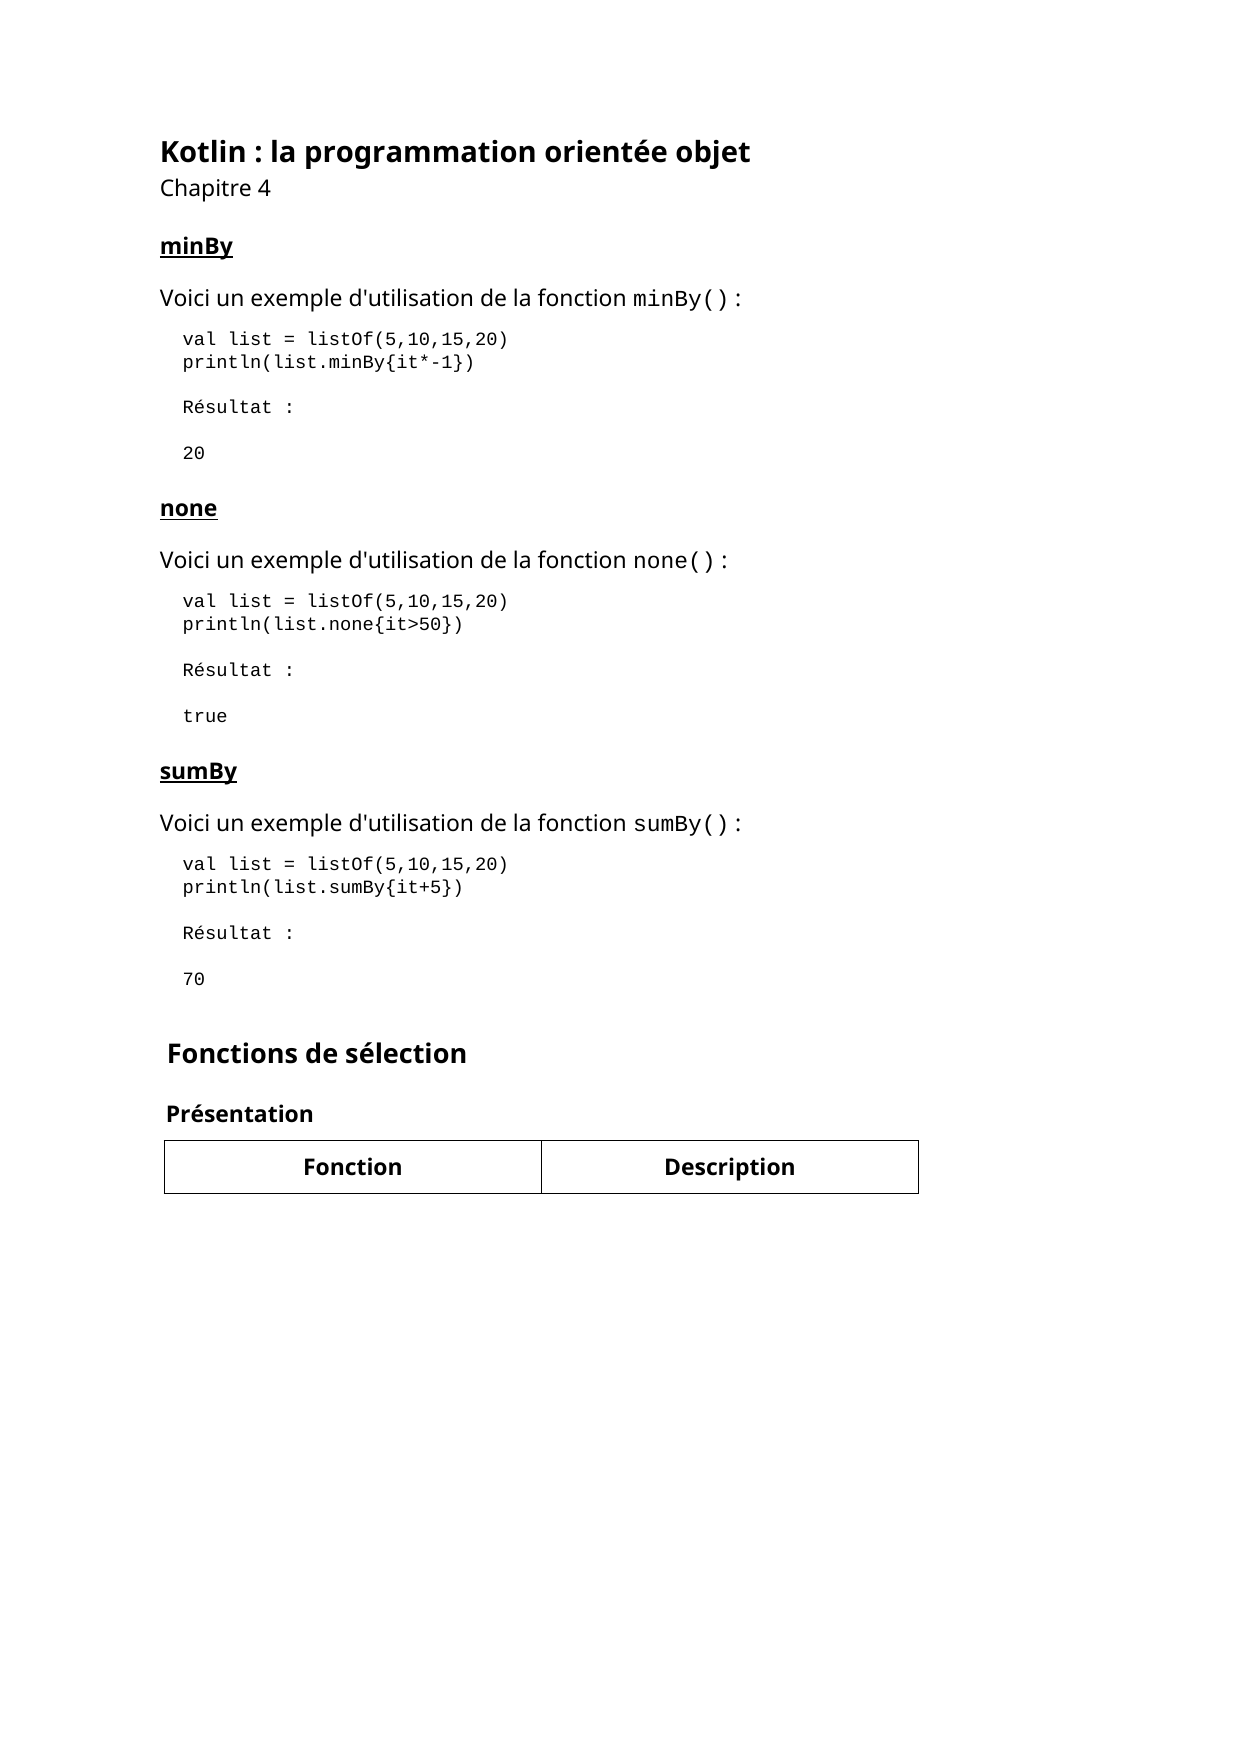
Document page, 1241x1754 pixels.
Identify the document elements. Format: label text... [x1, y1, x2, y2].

text val list = listOf(5,10,15,20) println(list.sumBy{it+5}) Résultat : 70 [182, 853, 986, 991]
text Voici un exemple d'utilisation de la fonction minBy() : [159, 282, 986, 313]
table_header Description [542, 1141, 918, 1193]
text Voici un exemple d'utilisation de la fonction none() : [159, 544, 986, 576]
text sumBy [159, 755, 986, 786]
text none [159, 492, 986, 524]
table_header Fonction [165, 1141, 541, 1193]
list Fonctions de sélection [159, 1034, 986, 1071]
text val list = listOf(5,10,15,20) println(list.minBy{it*-1}) Résultat : 20 [182, 328, 986, 465]
list Présentation [159, 1098, 986, 1129]
text val list = listOf(5,10,15,20) println(list.none{it>50}) Résultat : true [182, 590, 986, 728]
text minBy [159, 230, 986, 261]
text Voici un exemple d'utilisation de la fonction sumBy() : [159, 807, 986, 838]
